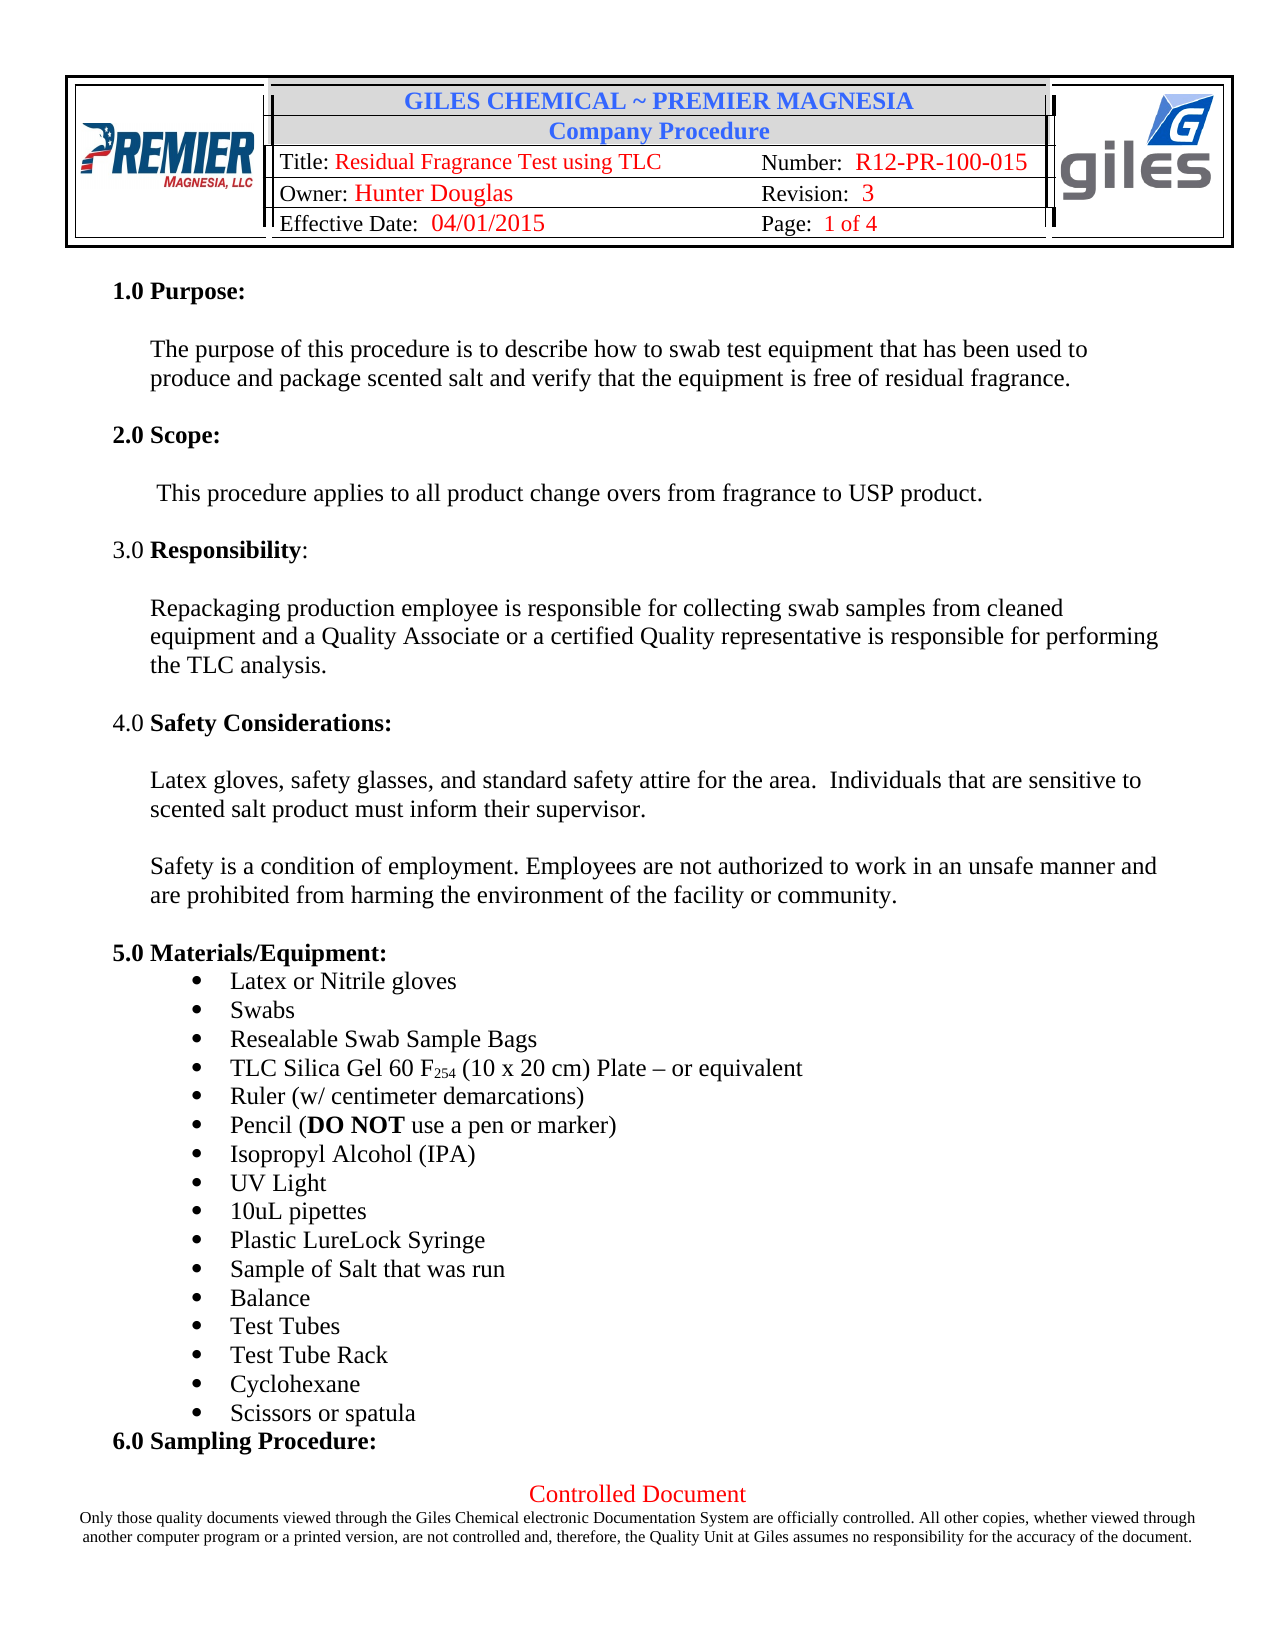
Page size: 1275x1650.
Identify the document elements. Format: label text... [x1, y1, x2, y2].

list Swabs [192, 995, 1162, 1024]
list Scissors or spatula [192, 1398, 1162, 1426]
list Scope: [112, 420, 1162, 449]
list Test Tubes [192, 1311, 1162, 1340]
list Safety is a condition of employment. Employees are not authorized to work in an unsafe manner and are prohibited from harming the environment of the facility or community. [150, 851, 1162, 909]
list Ruler (w/ centimeter demarcations) [192, 1081, 1162, 1110]
list 10uL pipettes [192, 1196, 1162, 1225]
list Repackaging production employee is responsible for collecting swab samples from cleaned equipment and a Quality Associate or a certified Quality representative is responsible for performing the TLC analysis. [150, 593, 1162, 679]
list UV Light [192, 1168, 1162, 1196]
list Test Tube Rack [192, 1340, 1162, 1369]
list Purpose: [112, 276, 1162, 305]
picture [80, 123, 255, 189]
picture [1060, 94, 1214, 200]
list Materials/Equipment: [112, 938, 1162, 966]
list Pencil (DO NOT use a pen or marker) [192, 1110, 1162, 1139]
list The purpose of this procedure is to describe how to swab test equipment that has been used to produce and package scented salt and verify that the equipment is free of residual fragrance. [150, 334, 1162, 391]
list Latex gloves, safety glasses, and standard safety attire for the area. Individuals that are sensitive to scented salt product must inform their supervisor. [150, 765, 1162, 823]
list Isopropyl Alcohol (IPA) [192, 1139, 1162, 1168]
list Latex or Nitrile gloves [192, 966, 1162, 995]
list Safety Considerations: [112, 708, 1162, 736]
list Cyclohexane [192, 1369, 1162, 1398]
list TLC Silica Gel 60 F254 (10 x 20 cm) Plate – or equivalent [192, 1053, 1162, 1081]
list This procedure applies to all product change overs from fragrance to USP product. [150, 478, 1162, 506]
list Plastic LureLock Syringe [192, 1225, 1162, 1254]
list Responsibility: [112, 535, 1162, 564]
list Resealable Swab Sample Bags [192, 1024, 1162, 1053]
list Balance [192, 1283, 1162, 1311]
list Sample of Salt that was run [192, 1254, 1162, 1283]
list Sampling Procedure: [112, 1426, 1162, 1455]
